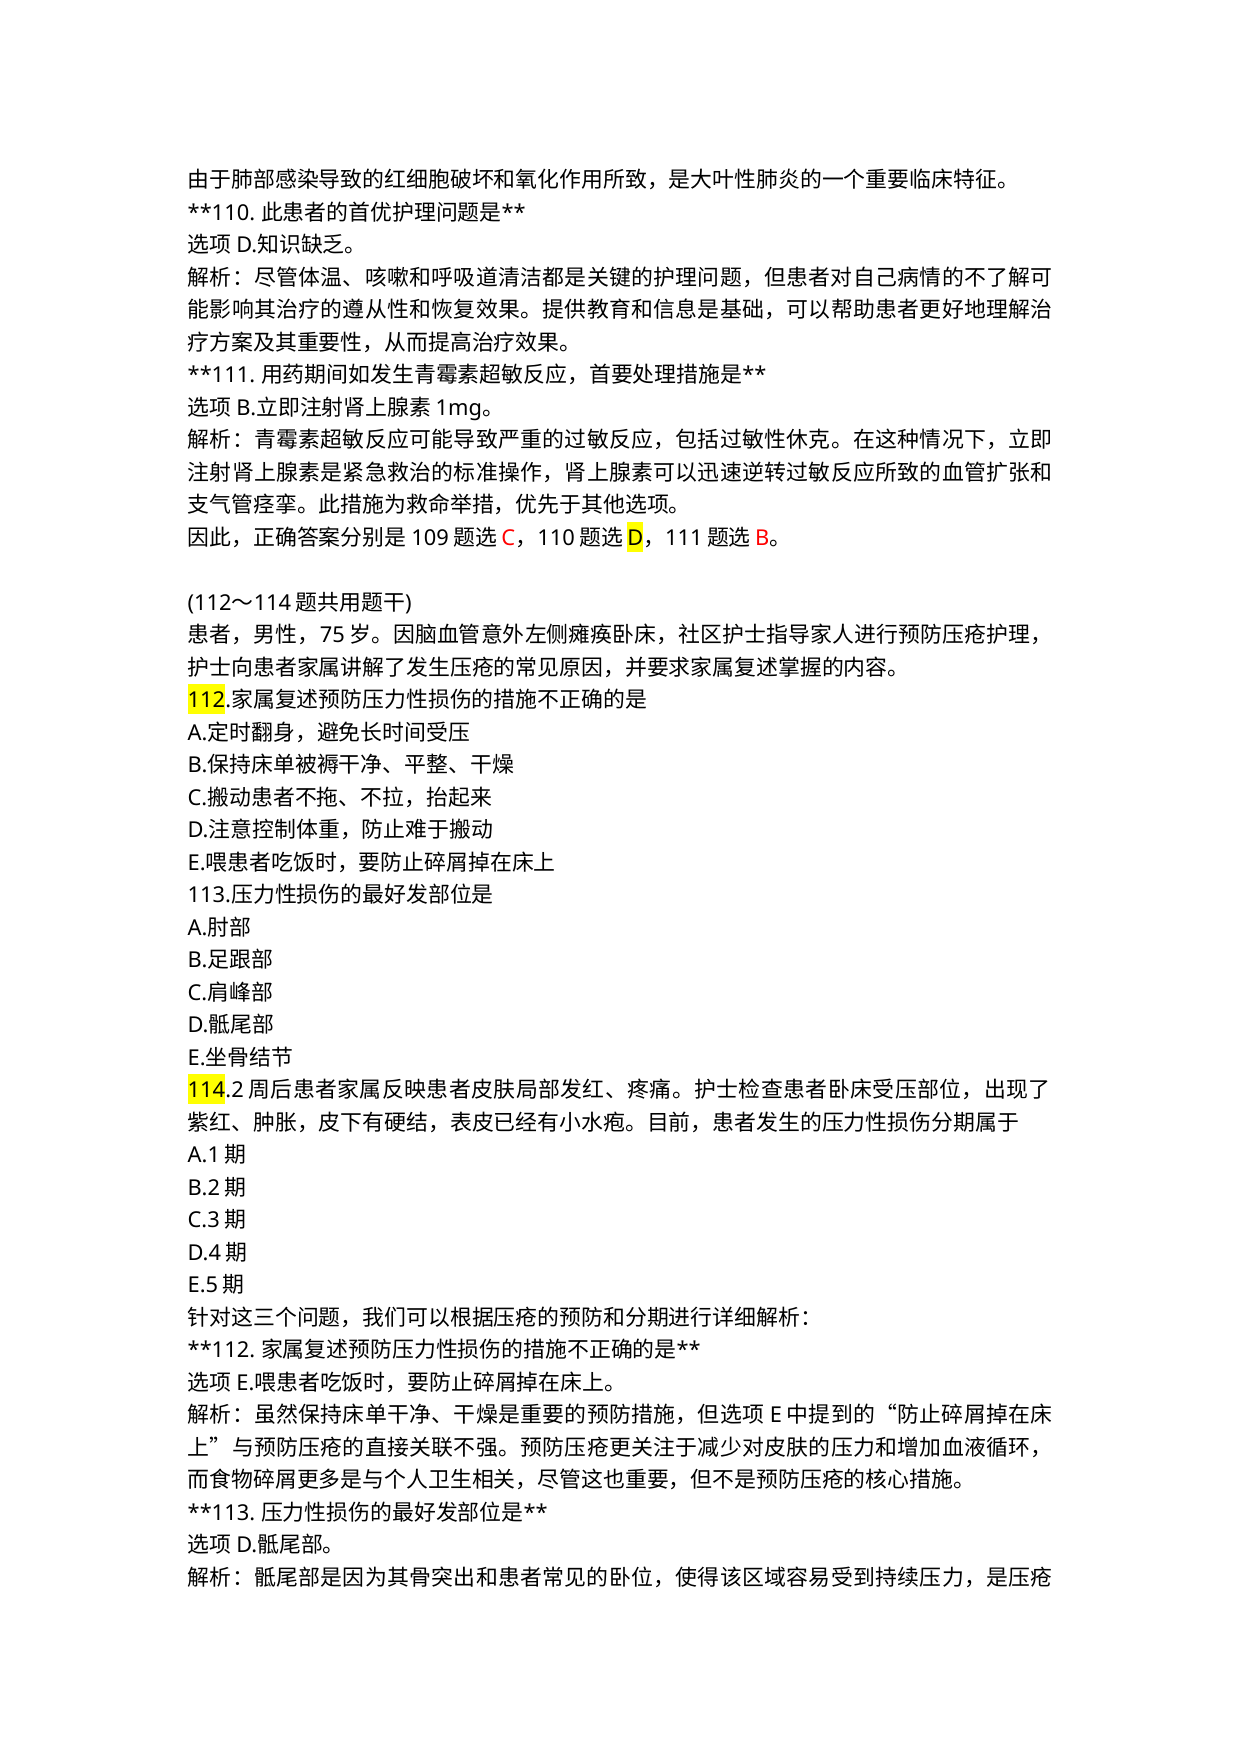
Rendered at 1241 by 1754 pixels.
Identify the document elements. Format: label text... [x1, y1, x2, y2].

text B.2期 [187, 1169, 1053, 1202]
text **112. 家属复述预防压力性损伤的措施不正确的是** [187, 1332, 1053, 1364]
text 选项 D.骶尾部。 [187, 1527, 1053, 1559]
text 112.家属复述预防压力性损伤的措施不正确的是 [187, 682, 1053, 714]
text E.坐骨结节 [187, 1039, 1053, 1072]
text 针对这三个问题，我们可以根据压疮的预防和分期进行详细解析： [187, 1299, 1053, 1332]
text 解析：尽管体温、咳嗽和呼吸道清洁都是关键的护理问题，但患者对自己病情的不了解可能影响其治疗的遵从性和恢复效果。提供教育和信息是基础，可以帮助患者更好地理解治疗方案及其重要性，从而提高治疗效果。 [187, 259, 1053, 357]
text 113.压力性损伤的最好发部位是 [187, 877, 1053, 909]
text **110. 此患者的首优护理问题是** [187, 194, 1053, 227]
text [187, 1559, 1053, 1592]
text B.保持床单被褥干净、平整、干燥 [187, 747, 1053, 779]
text E.喂患者吃饭时，要防止碎屑掉在床上 [187, 844, 1053, 877]
text D.骶尾部 [187, 1007, 1053, 1039]
text B.足跟部 [187, 942, 1053, 974]
text E.5期 [187, 1267, 1053, 1299]
text 解析：虽然保持床单干净、干燥是重要的预防措施，但选项E中提到的“防止碎屑掉在床上”与预防压疮的直接关联不强。预防压疮更关注于减少对皮肤的压力和增加血液循环，而食物碎屑更多是与个人卫生相关，尽管这也重要，但不是预防压疮的核心措施。 [187, 1397, 1053, 1494]
text 选项 E.喂患者吃饭时，要防止碎屑掉在床上。 [187, 1364, 1053, 1397]
text 选项 D.知识缺乏。 [187, 227, 1053, 259]
text **111. 用药期间如发生青霉素超敏反应，首要处理措施是** [187, 357, 1053, 389]
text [187, 162, 1053, 194]
text C.3期 [187, 1202, 1053, 1234]
text 解析：青霉素超敏反应可能导致严重的过敏反应，包括过敏性休克。在这种情况下，立即注射肾上腺素是紧急救治的标准操作，肾上腺素可以迅速逆转过敏反应所致的血管扩张和支气管痉挛。此措施为救命举措，优先于其他选项。 [187, 422, 1053, 519]
text 选项 B.立即注射肾上腺素1mg。 [187, 389, 1053, 422]
text C.肩峰部 [187, 974, 1053, 1007]
text 114.2周后患者家属反映患者皮肤局部发红、疼痛。护士检查患者卧床受压部位，出现了紫红、肿胀，皮下有硬结，表皮已经有小水疱。目前，患者发生的压力性损伤分期属于 [187, 1072, 1053, 1137]
text A.1期 [187, 1137, 1053, 1169]
text C.搬动患者不拖、不拉，抬起来 [187, 779, 1053, 812]
text D.4期 [187, 1234, 1053, 1267]
text D.注意控制体重，防止难于搬动 [187, 812, 1053, 844]
text 患者，男性，75岁。因脑血管意外左侧瘫痪卧床，社区护士指导家人进行预防压疮护理，护士向患者家属讲解了发生压疮的常见原因，并要求家属复述掌握的内容。 [187, 617, 1053, 682]
text **113. 压力性损伤的最好发部位是** [187, 1494, 1053, 1527]
text A.定时翻身，避免长时间受压 [187, 714, 1053, 747]
text A.肘部 [187, 909, 1053, 942]
text (112～114题共用题干) [187, 584, 1053, 617]
text 因此，正确答案分别是 109题选C，110题选D，111题选B。 [187, 519, 1053, 552]
